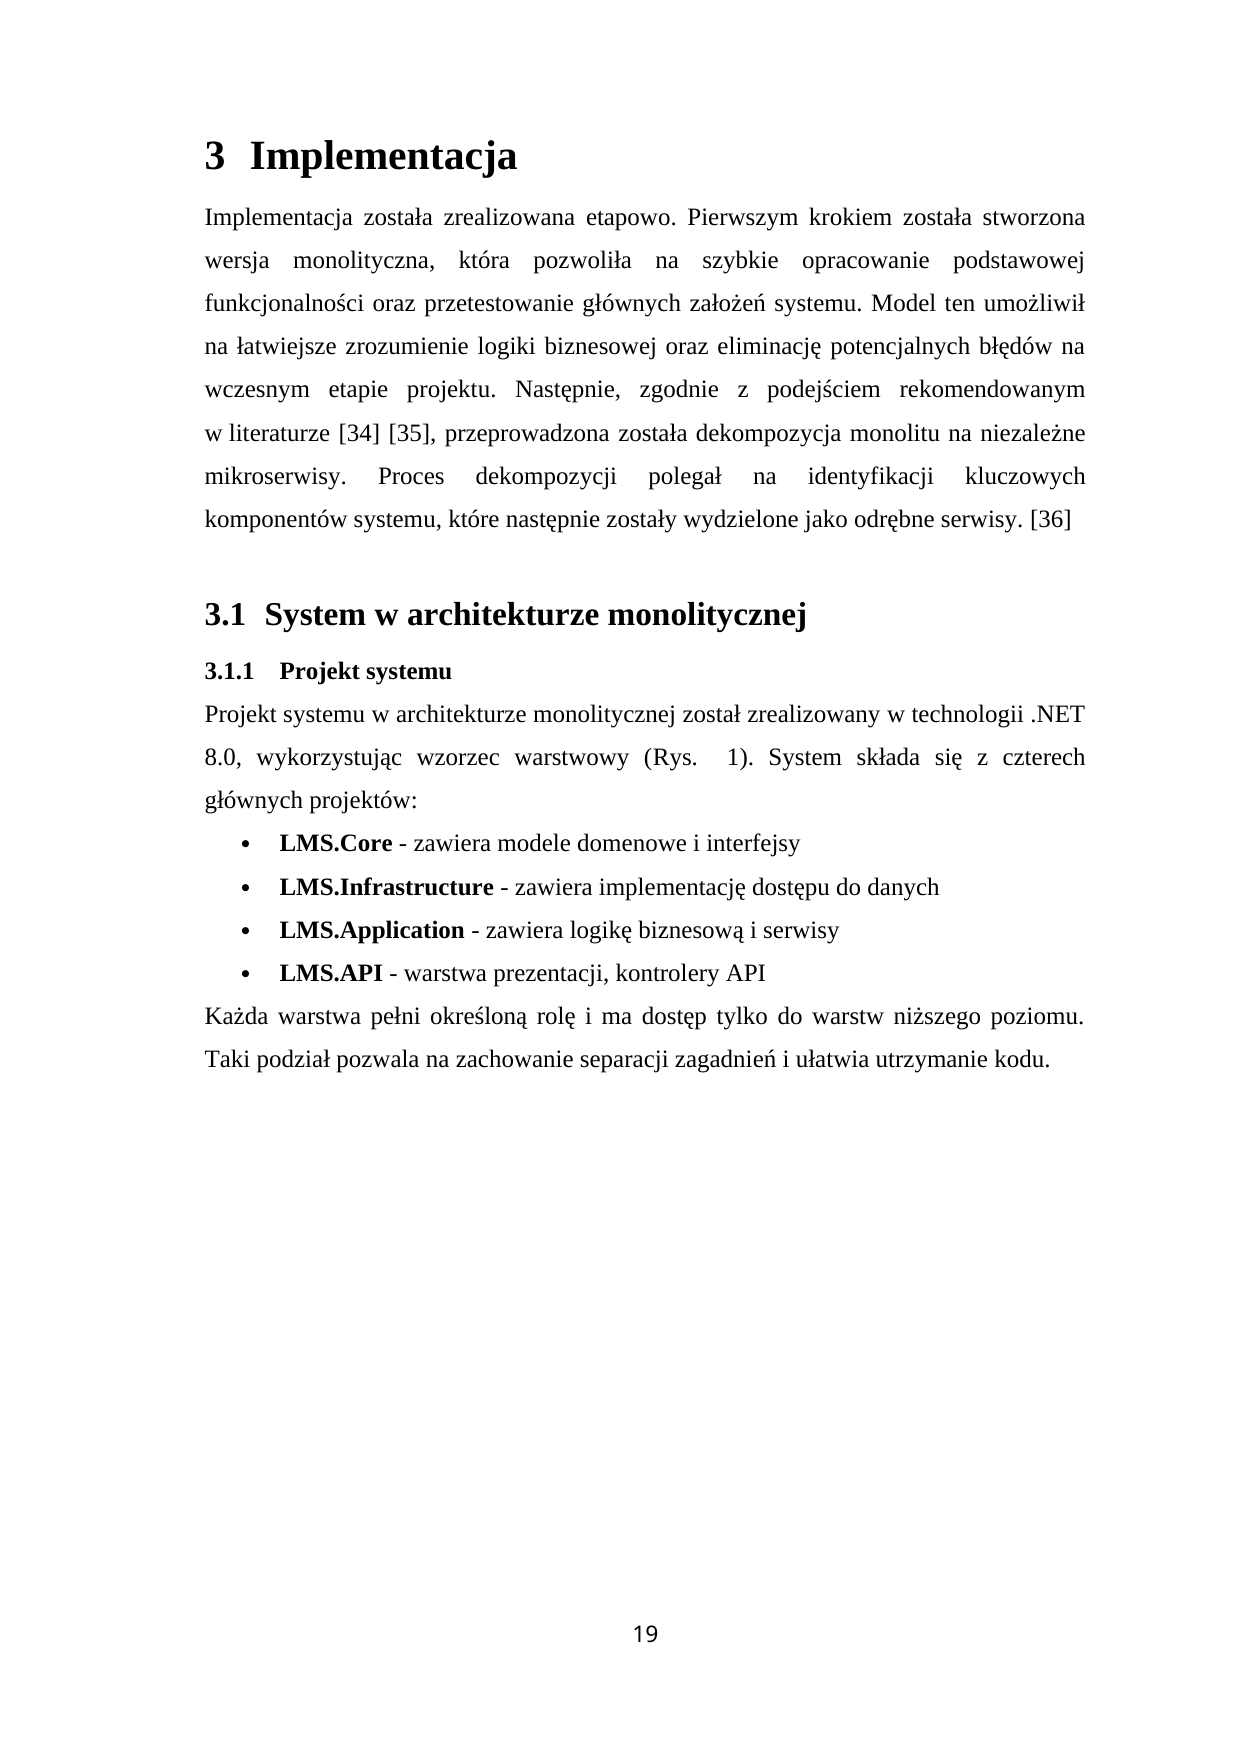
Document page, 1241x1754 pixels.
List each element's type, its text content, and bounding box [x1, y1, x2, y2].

list LMS.Infrastructure - zawiera implementację dostępu do danych [242, 872, 1086, 900]
subtitle System w architekturze monolitycznej [204, 594, 1086, 633]
list LMS.API - warstwa prezentacji, kontrolery API [242, 958, 1086, 987]
subtitle Projekt systemu [204, 656, 1086, 685]
text Projekt systemu w architekturze monolitycznej został zrealizowany w technologii .NET 8.0, wykorzystując wzorzec warstwowy (Rys. 1). System składa się z czterech głównych projektów: [204, 699, 1086, 814]
subtitle Implementacja [204, 130, 1086, 178]
text Każda warstwa pełni określoną rolę i ma dostęp tylko do warstw niższego poziomu. Taki podział pozwala na zachowanie separacji zagadnień i ułatwia utrzymanie kodu. [204, 1001, 1086, 1073]
list LMS.Core - zawiera modele domenowe i interfejsy [242, 828, 1086, 857]
list LMS.Application - zawiera logikę biznesową i serwisy [242, 915, 1086, 943]
text Implementacja została zrealizowana etapowo. Pierwszym krokiem została stworzona wersja monolityczna, która pozwoliła na szybkie opracowanie podstawowej funkcjonalności oraz przetestowanie głównych założeń systemu. Model ten umożliwił na łatwiejsze zrozumienie logiki biznesowej oraz eliminację potencjalnych błędów na wczesnym etapie projektu. Następnie, zgodnie z podejściem rekomendowanym w literaturze , przeprowadzona została dekompozycja monolitu na niezależne mikroserwisy. Proces dekompozycji polegał na identyfikacji kluczowych komponentów systemu, które następnie zostały wydzielone jako odrębne serwisy. [204, 202, 1086, 533]
